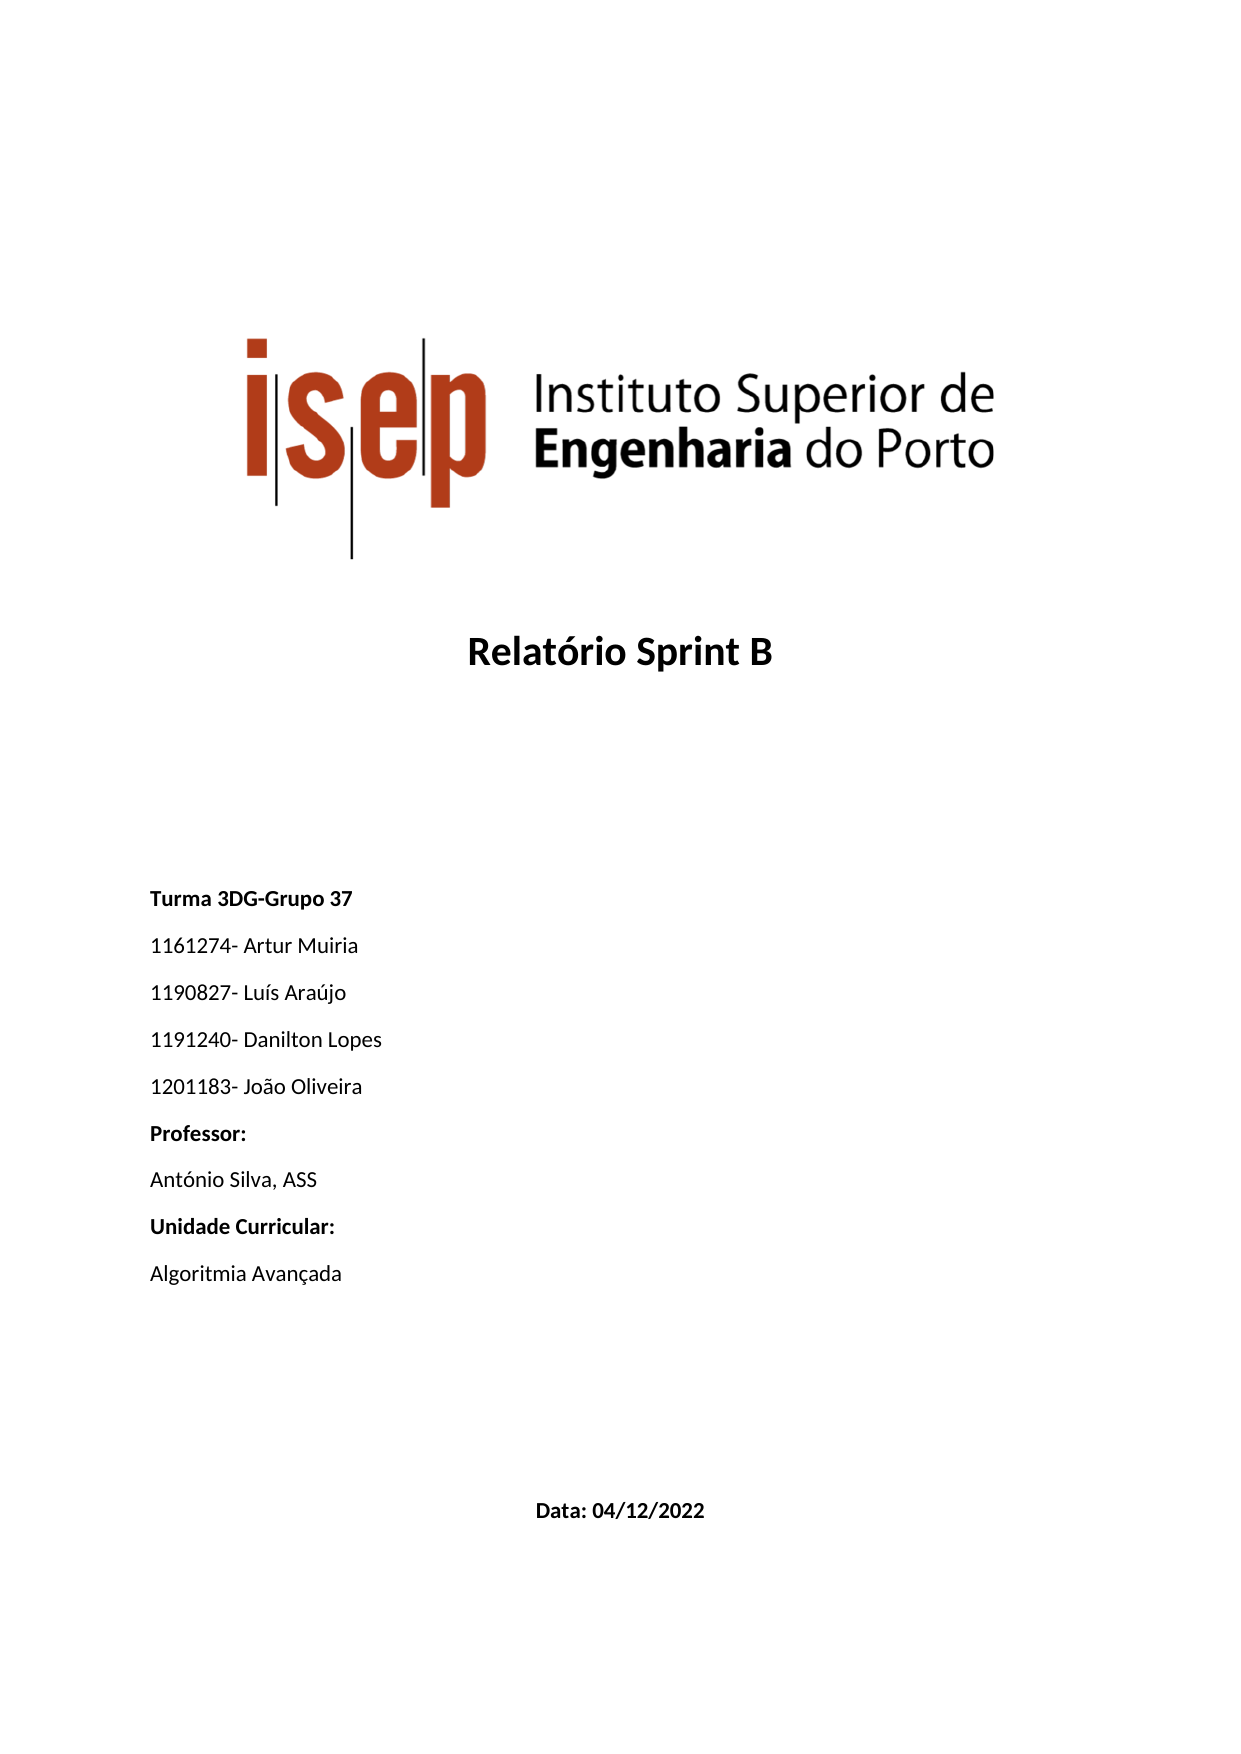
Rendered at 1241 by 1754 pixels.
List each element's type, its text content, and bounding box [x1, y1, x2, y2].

text 1190827- Luís Araújo [150, 978, 1090, 1006]
text Relatório Sprint B [150, 625, 1090, 676]
text Unidade Curricular: [150, 1212, 1090, 1241]
text Professor: [150, 1119, 1090, 1147]
text Data: 04/12/2022 [150, 1496, 1090, 1524]
text 1161274- Artur Muiria [150, 931, 1090, 959]
text 1191240- Danilton Lopes [150, 1025, 1090, 1053]
text Turma 3DG-Grupo 37 [150, 884, 1090, 912]
text 1201183- João Oliveira [150, 1072, 1090, 1100]
picture [246, 337, 994, 560]
text Algoritmia Avançada [150, 1259, 1090, 1287]
text António Silva, ASS [150, 1166, 1090, 1194]
